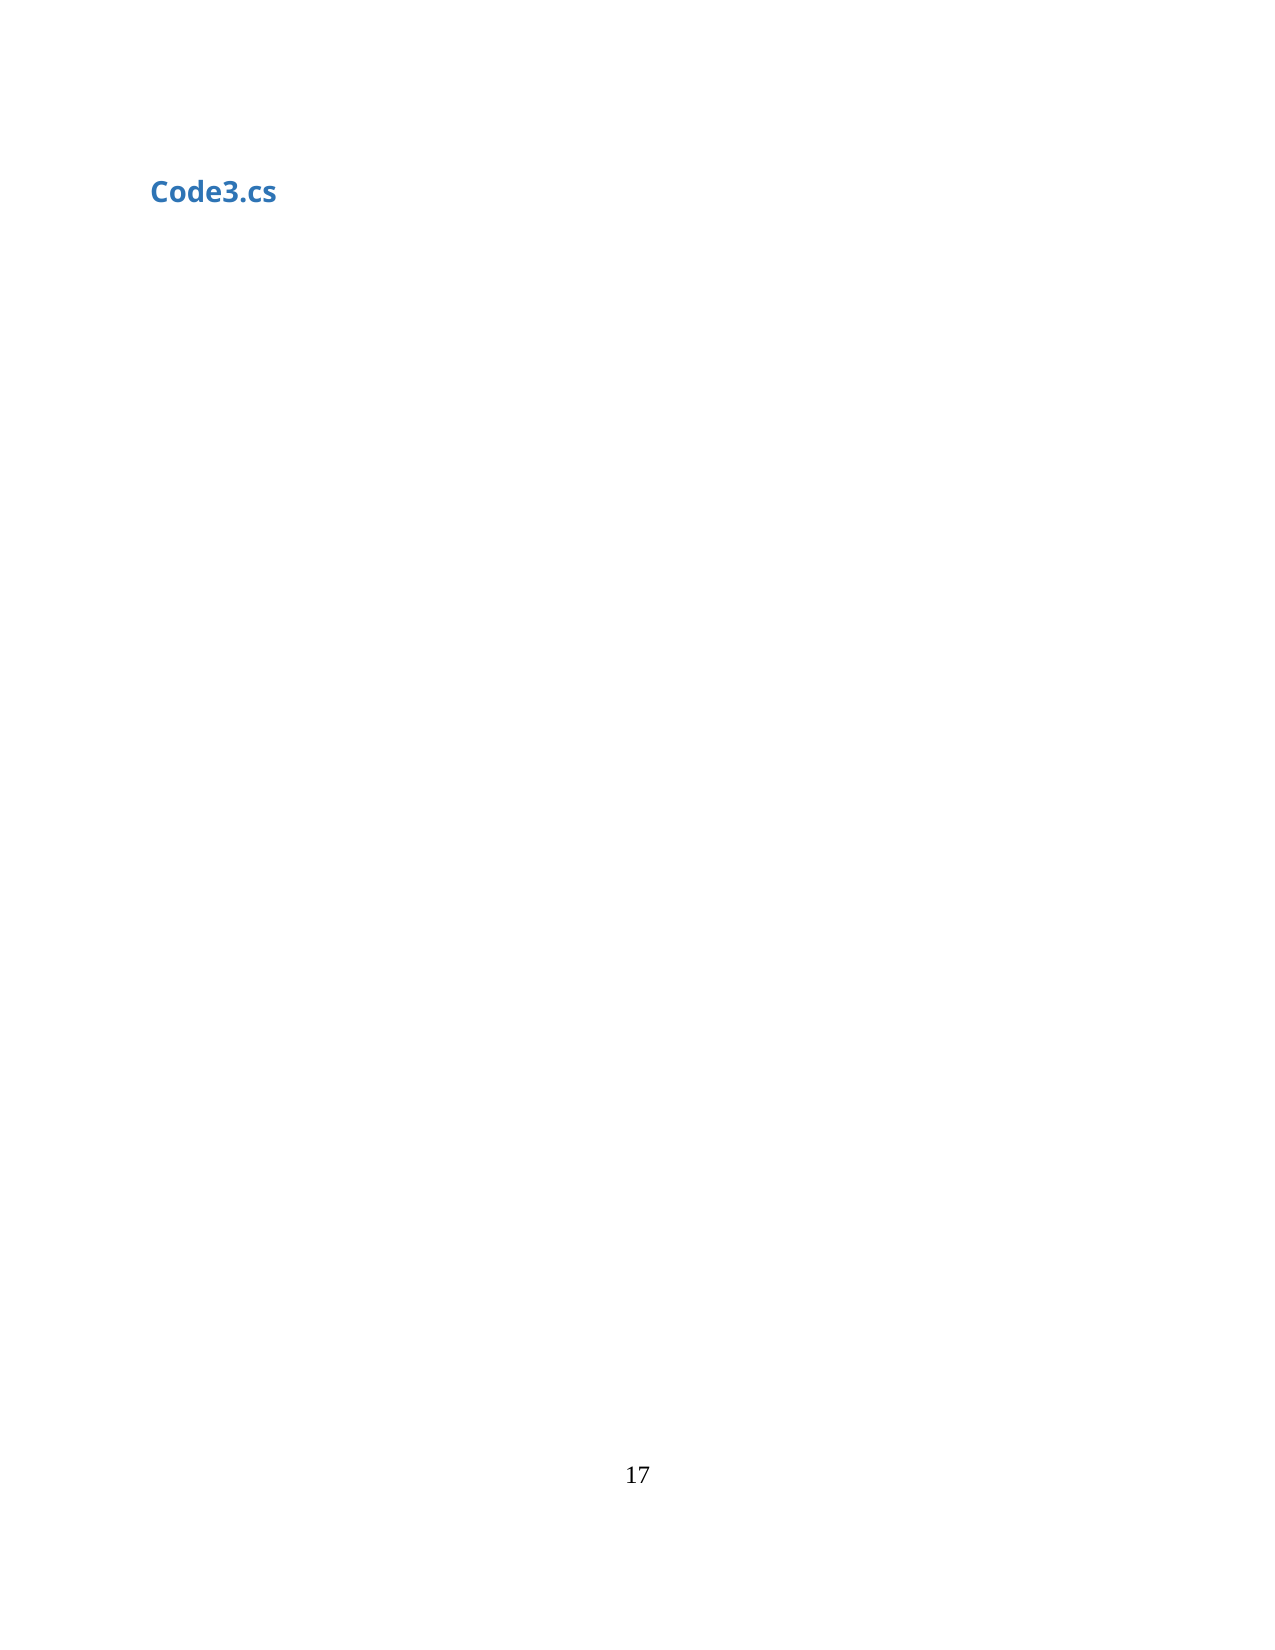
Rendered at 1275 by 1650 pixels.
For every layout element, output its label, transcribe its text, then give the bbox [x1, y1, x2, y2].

subtitle Code3.cs [150, 171, 1125, 211]
